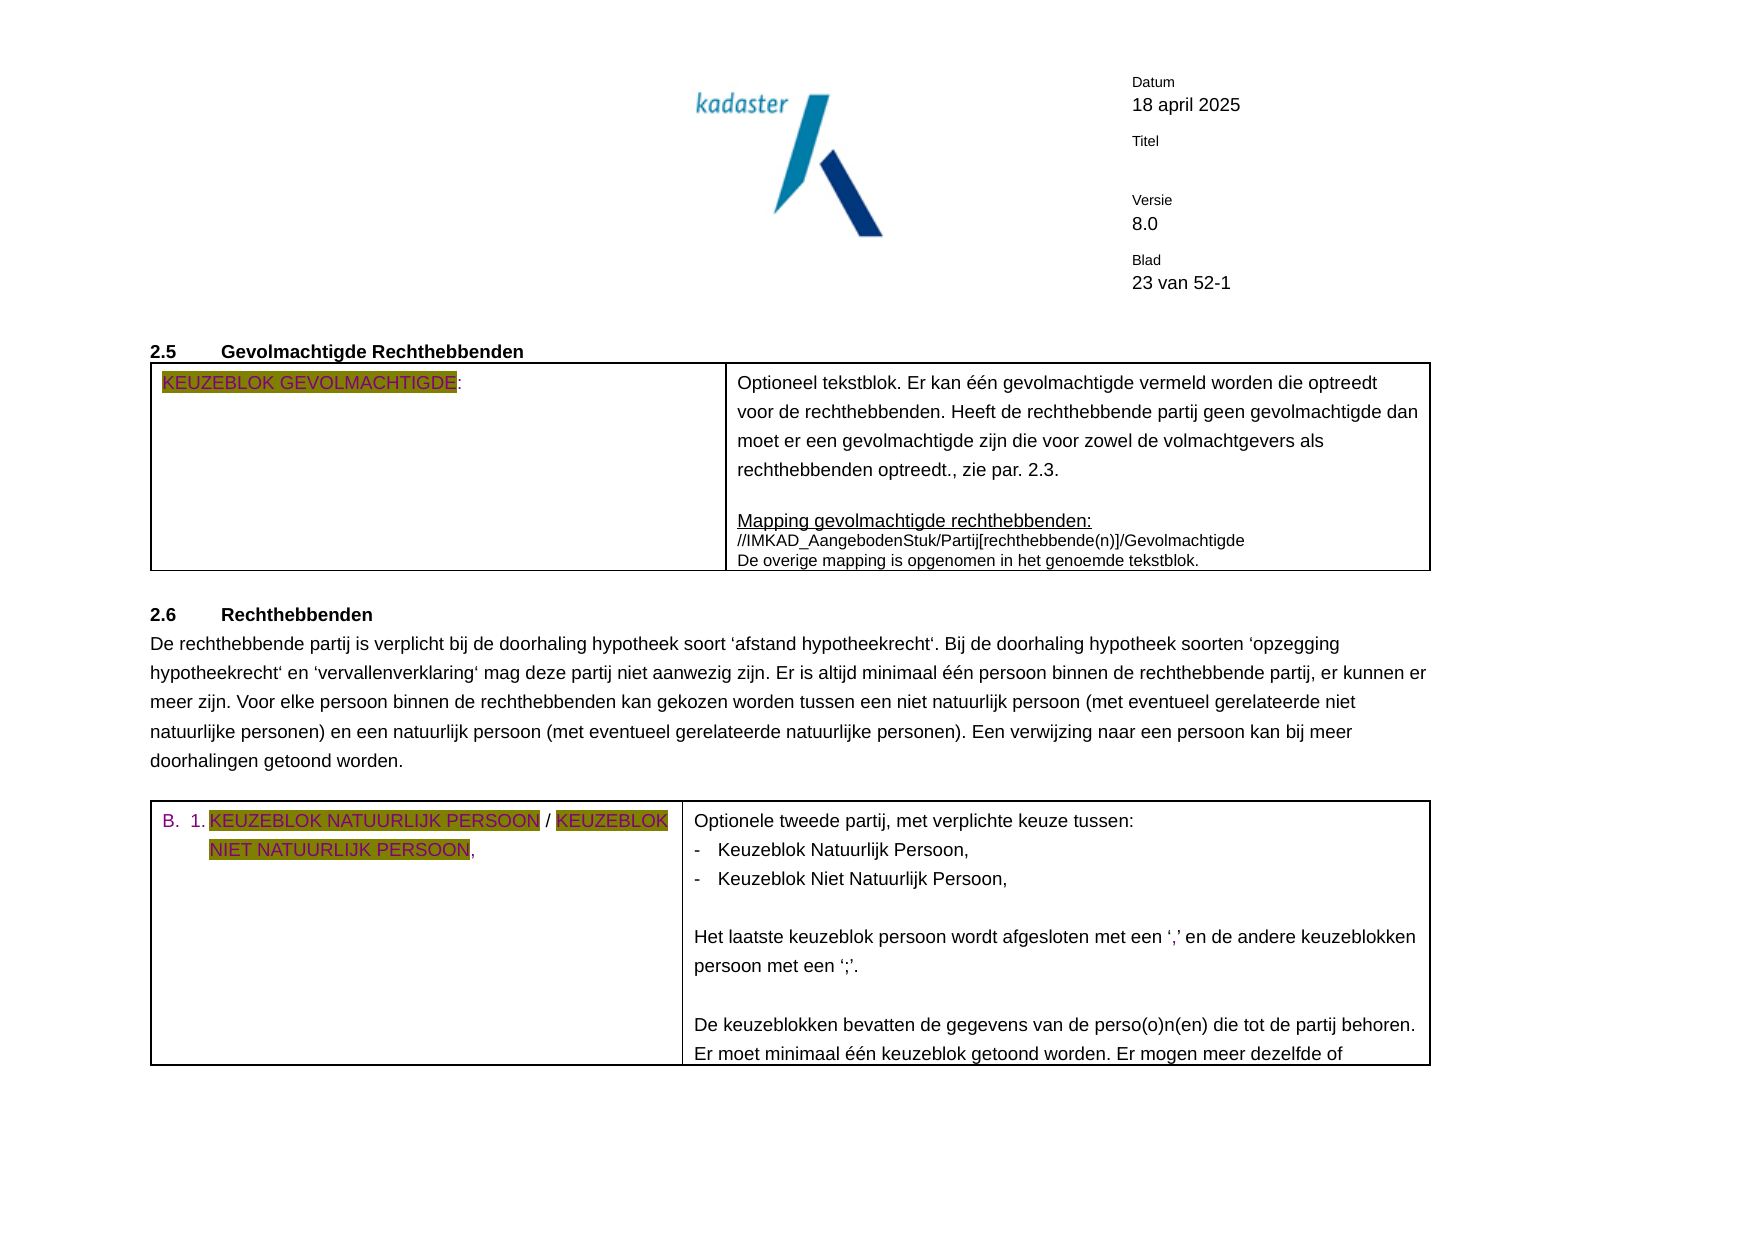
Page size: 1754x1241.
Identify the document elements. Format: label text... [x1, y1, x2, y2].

subtitle Rechthebbenden [150, 596, 1429, 625]
table_header KEUZEBLOK GEVOLMACHTIGDE: [152, 364, 725, 569]
text De rechthebbende partij is verplicht bij de doorhaling hypotheek soort ‘afstand hypotheekrecht‘. Bij de doorhaling hypotheek soorten ‘opzegging hypotheekrecht‘ en ‘vervallenverklaring‘ mag deze partij niet aanwezig zijn. Er is altijd minimaal één persoon binnen de rechthebbende partij, er kunnen er meer zijn. Voor elke persoon binnen de rechthebbenden kan gekozen worden tussen een niet natuurlijk persoon (met eventueel gerelateerde niet natuurlijke personen) en een natuurlijk persoon (met eventueel gerelateerde natuurlijke personen). Een verwijzing naar een persoon kan bij meer doorhalingen getoond worden. [150, 625, 1429, 771]
subtitle Gevolmachtigde Rechthebbenden [150, 333, 1429, 362]
table_header B. 1. KEUZEBLOK NATUURLIJK PERSOON / KEUZEBLOK NIET NATUURLIJK PERSOON, [152, 802, 682, 1064]
picture [679, 70, 898, 253]
table_header Optioneel tekstblok. Er kan één gevolmachtigde vermeld worden die optreedt voor de rechthebbenden. Heeft de rechthebbende partij geen gevolmachtigde dan moet er een gevolmachtigde zijn die voor zowel de volmachtgevers als rechthebbenden optreedt., zie par. 2.3. Mapping gevolmachtigde rechthebbenden: //IMKAD_AangebodenStuk/Partij[rechthebbende(n)]/Gevolmachtigde De overige mapping is opgenomen in het genoemde tekstblok. [727, 364, 1429, 569]
